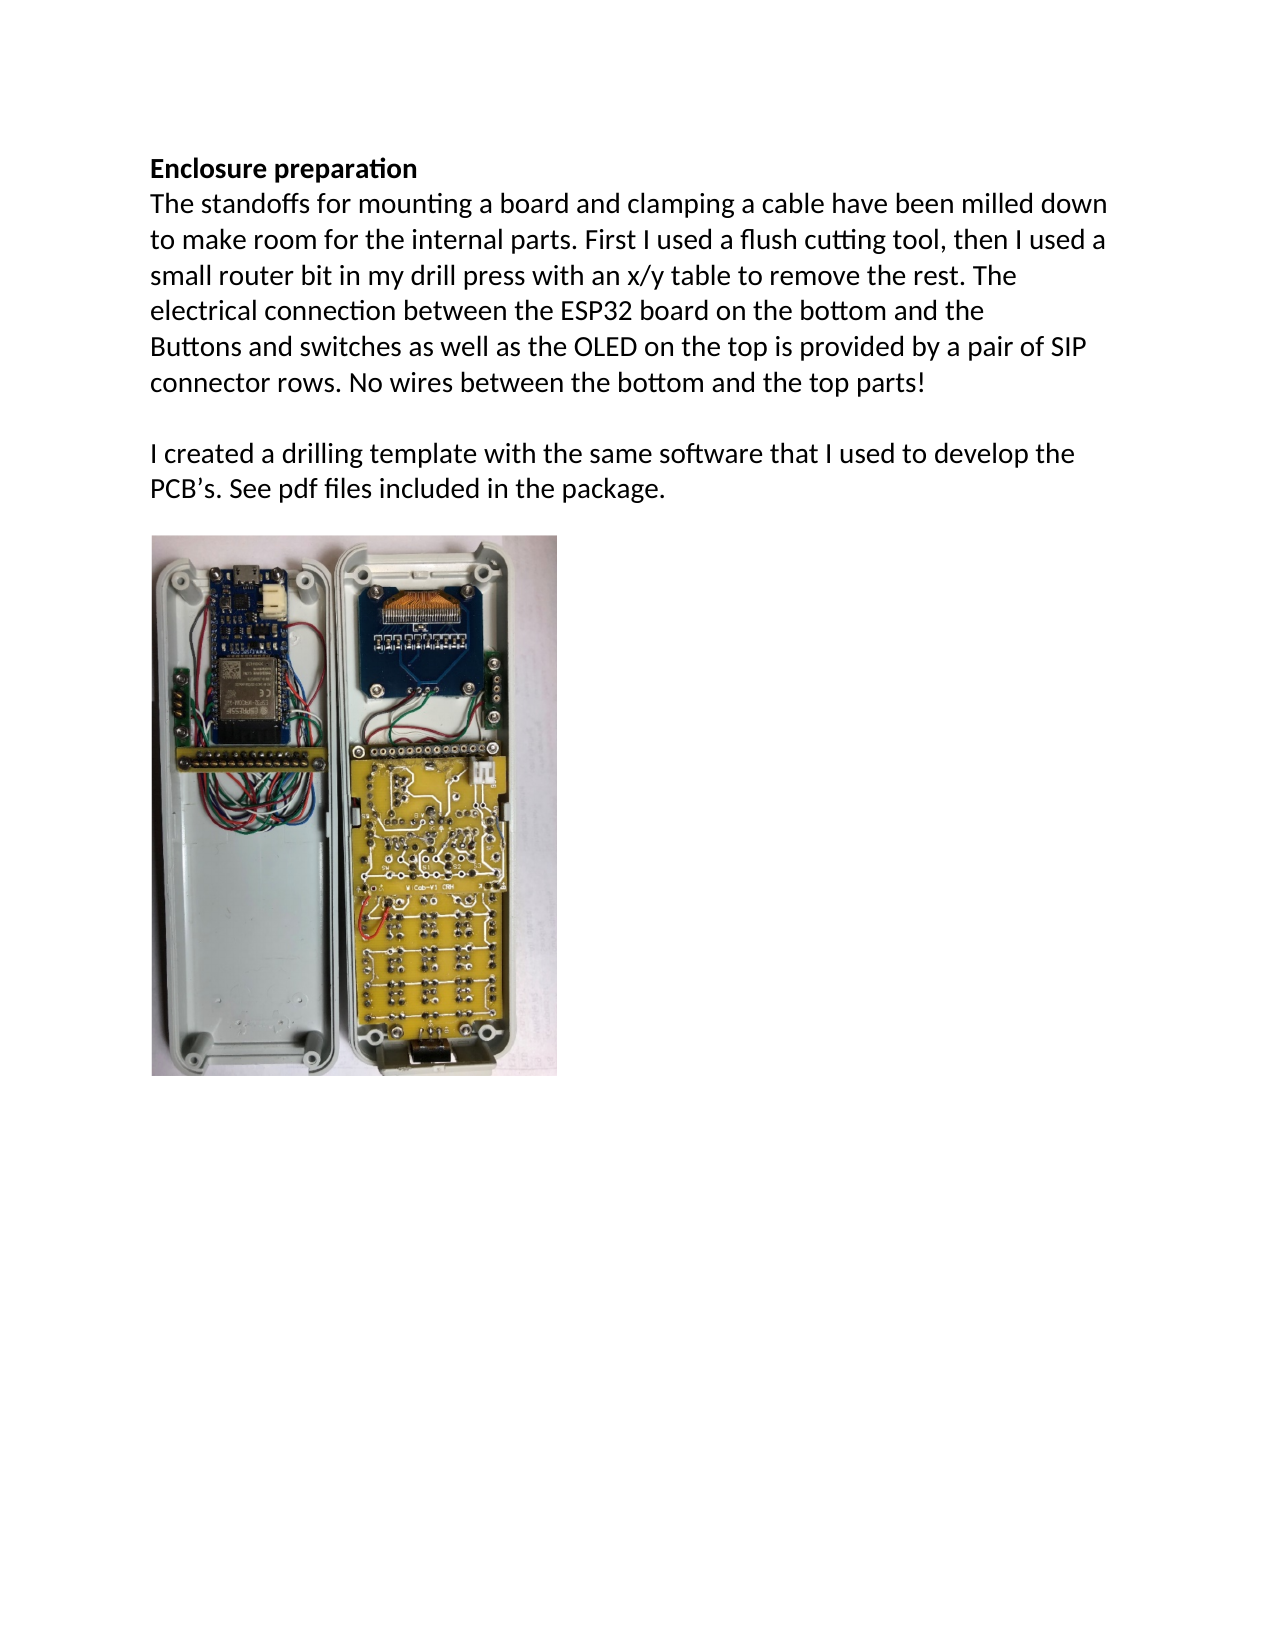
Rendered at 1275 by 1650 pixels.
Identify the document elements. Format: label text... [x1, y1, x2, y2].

text Enclosure preparation [150, 150, 1125, 186]
text I created a drilling template with the same software that I used to develop the PCB’s. See pdf files included in the package. [150, 435, 1125, 506]
picture [152, 536, 557, 1075]
text Buttons and switches as well as the OLED on the top is provided by a pair of SIP connector rows. No wires between the bottom and the top parts! [150, 328, 1125, 399]
text The standoffs for mounting a board and clamping a cable have been milled down to make room for the internal parts. First I used a flush cutting tool, then I used a small router bit in my drill press with an x/y table to remove the rest. The electrical connection between the ESP32 board on the bottom and the [150, 186, 1125, 328]
